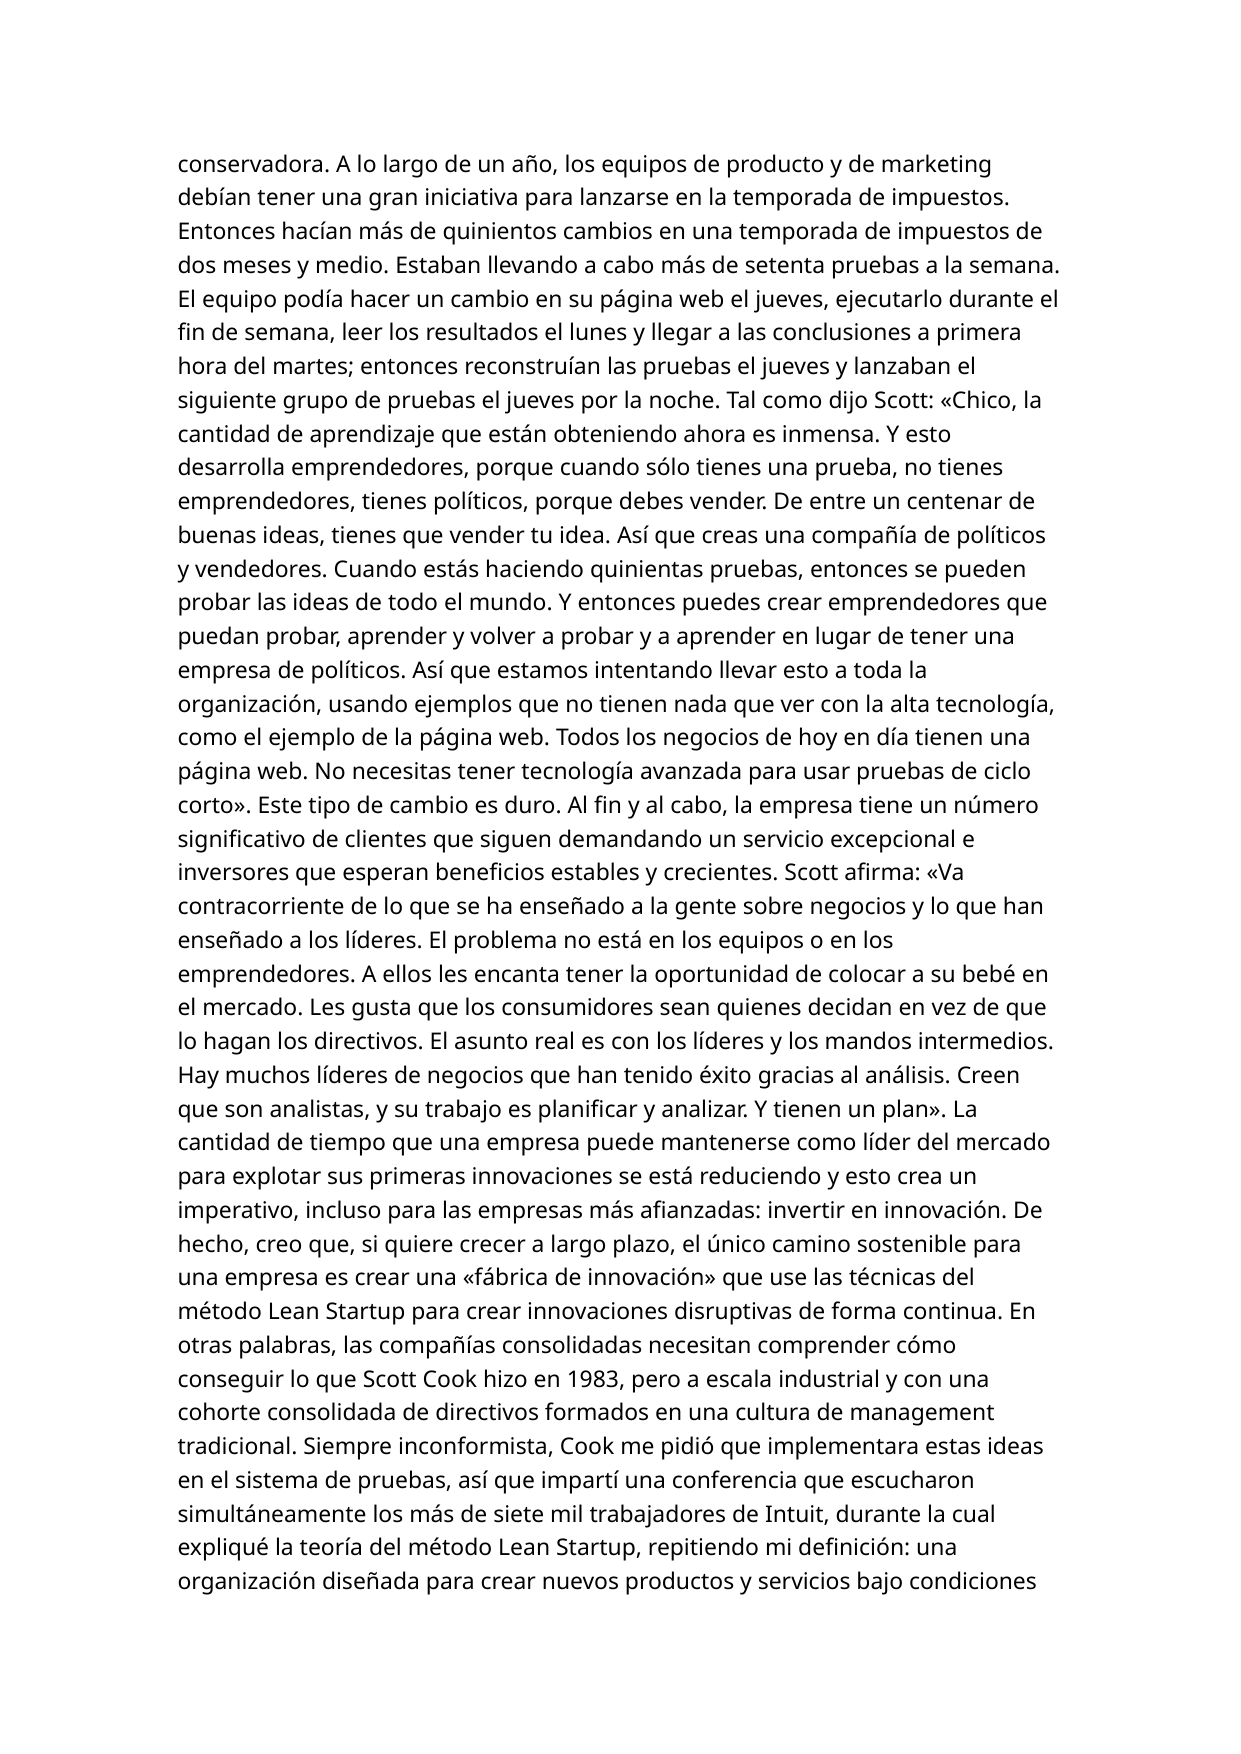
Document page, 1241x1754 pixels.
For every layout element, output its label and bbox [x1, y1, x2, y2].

text [177, 148, 1063, 1596]
